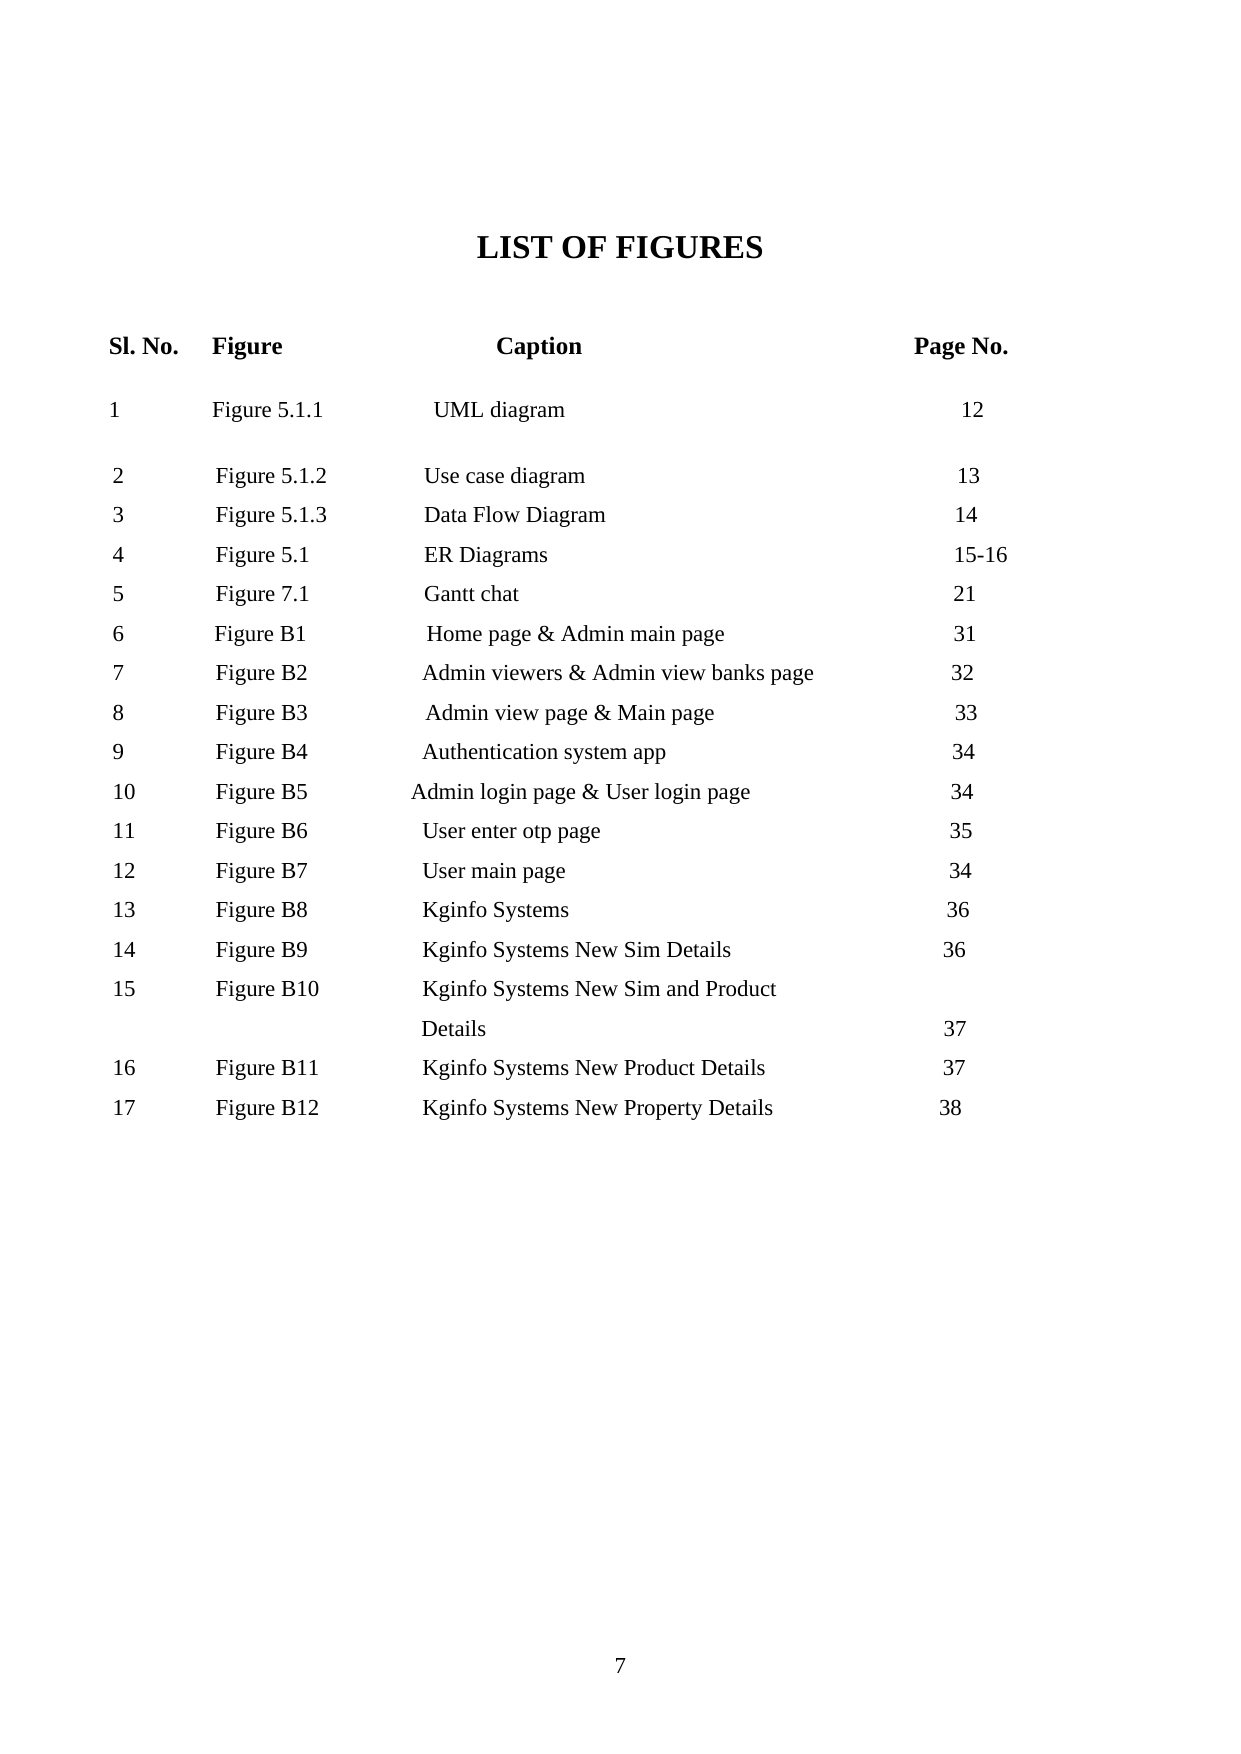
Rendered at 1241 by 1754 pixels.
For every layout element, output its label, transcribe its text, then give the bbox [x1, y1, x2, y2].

table_cell 12 [903, 396, 1042, 462]
text 12 Figure B7 User main page 34 [112, 857, 1128, 883]
text 15 Figure B10 Kginfo Systems New Sim and Product [112, 975, 1128, 1002]
text 7 Figure B2 Admin viewers & Admin view banks page 32 [112, 659, 1128, 686]
table_header Caption [422, 331, 903, 396]
text 6 Figure B1 Home page & Admin main page 31 [112, 620, 1128, 646]
text 4 Figure 5.1 ER Diagrams 15-16 [112, 541, 1128, 567]
text 14 Figure B9 Kginfo Systems New Sim Details 36 [112, 936, 1128, 962]
table_cell UML diagram [422, 396, 903, 462]
text 16 Figure B11 Kginfo Systems New Product Details 37 [112, 1054, 1128, 1081]
text 10 Figure B5 Admin login page & User login page 34 [112, 778, 1128, 804]
text 13 Figure B8 Kginfo Systems 36 [112, 896, 1128, 923]
table_cell Figure 5.1.1 [201, 396, 422, 462]
text 9 Figure B4 Authentication system app 34 [112, 738, 1128, 765]
text 5 Figure 7.1 Gantt chat 21 [112, 581, 1128, 607]
text 17 Figure B12 Kginfo Systems New Property Details 38 [112, 1094, 1128, 1120]
table_header Figure [201, 331, 422, 396]
text 2 Figure 5.1.2 Use case diagram 13 [112, 462, 1128, 488]
text 3 Figure 5.1.3 Data Flow Diagram 14 [112, 502, 1128, 528]
table_header Sl. No. [97, 331, 201, 396]
text 11 Figure B6 User enter otp page 35 [112, 817, 1128, 844]
table_header Page No. [903, 331, 1042, 396]
text Details 37 [112, 1015, 1128, 1041]
table_cell 1 [97, 396, 201, 462]
text LIST OF FIGURES [112, 228, 1128, 266]
text 8 Figure B3 Admin view page & Main page 33 [112, 699, 1128, 725]
